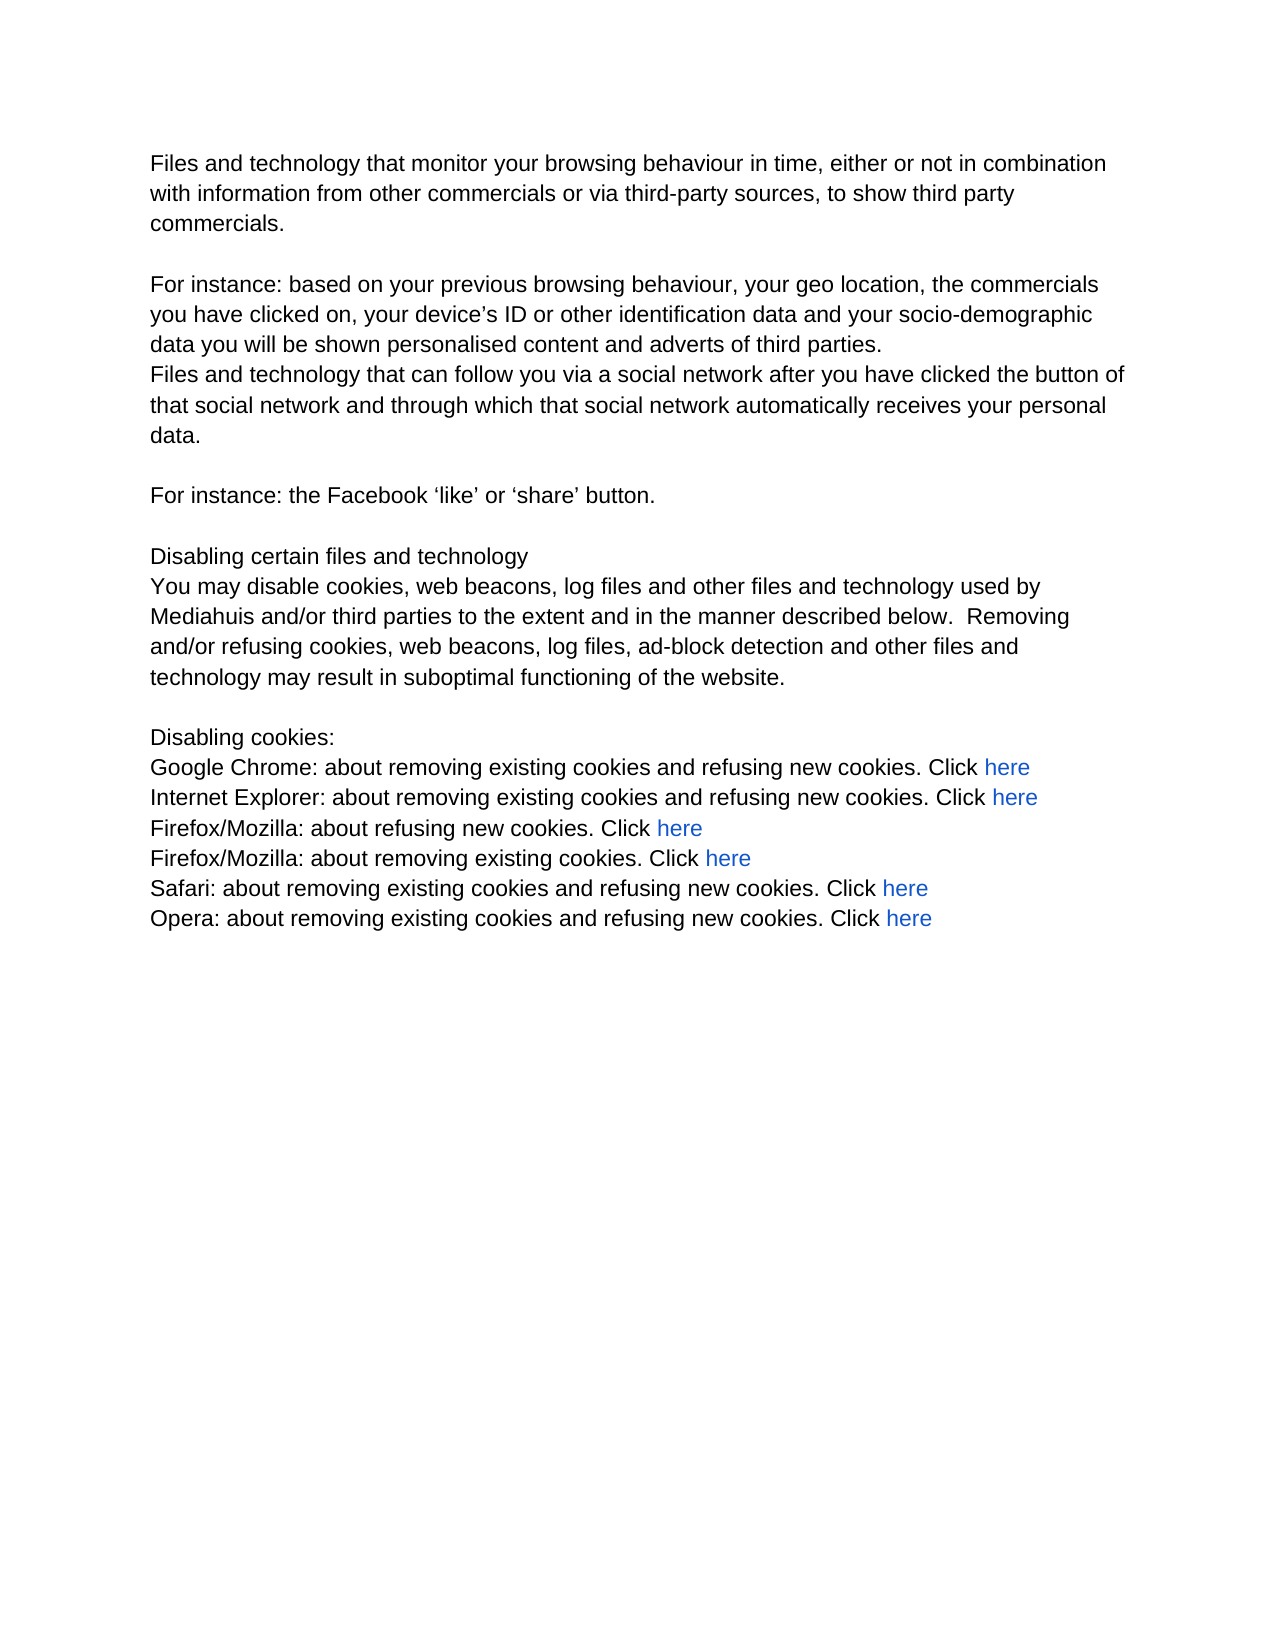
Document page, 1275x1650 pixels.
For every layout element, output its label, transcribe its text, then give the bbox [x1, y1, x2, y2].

text Firefox/Mozilla: about removing existing cookies. Click here [150, 845, 1125, 871]
text For instance: based on your previous browsing behaviour, your geo location, the commercials you have clicked on, your device’s ID or other identification data and your socio-demographic data you will be shown personalised content and adverts of third parties. [150, 271, 1125, 358]
text For instance: the Facebook ‘like’ or ‘share’ button. [150, 482, 1125, 509]
text Files and technology that monitor your browsing behaviour in time, either or not in combination with information from other commercials or via third-party sources, to show third party commercials. [150, 150, 1125, 237]
text Disabling certain files and technology [150, 543, 1125, 569]
text Disabling cookies: [150, 724, 1125, 750]
text Internet Explorer: about removing existing cookies and refusing new cookies. Click here [150, 784, 1125, 811]
text Firefox/Mozilla: about refusing new cookies. Click here [150, 814, 1125, 841]
text Google Chrome: about removing existing cookies and refusing new cookies. Click here [150, 754, 1125, 781]
text Safari: about removing existing cookies and refusing new cookies. Click here [150, 875, 1125, 901]
text Opera: about removing existing cookies and refusing new cookies. Click here [150, 905, 1125, 932]
text You may disable cookies, web beacons, log files and other files and technology used by Mediahuis and/or third parties to the extent and in the manner described below. Removing and/or refusing cookies, web beacons, log files, ad-block detection and other files and technology may result in suboptimal functioning of the website. [150, 573, 1125, 690]
text Files and technology that can follow you via a social network after you have clicked the button of that social network and through which that social network automatically receives your personal data. [150, 361, 1125, 448]
